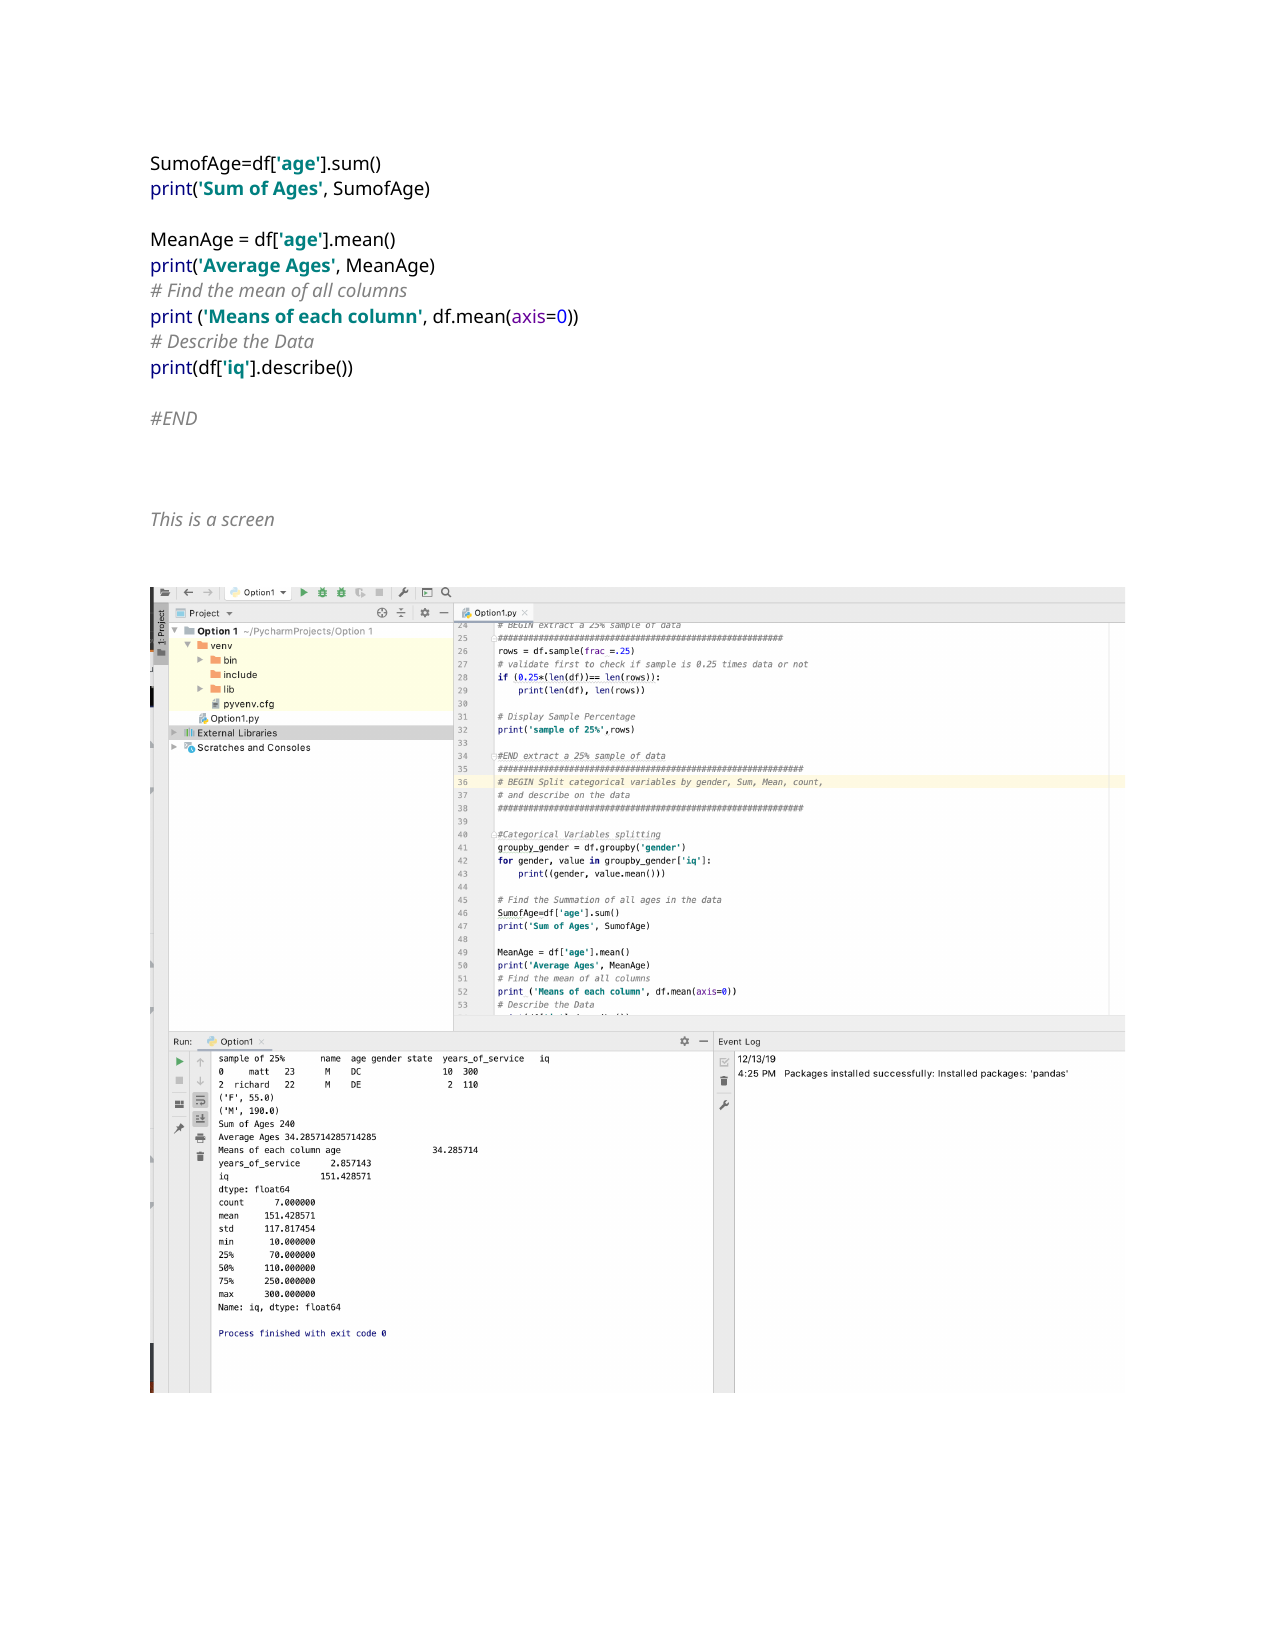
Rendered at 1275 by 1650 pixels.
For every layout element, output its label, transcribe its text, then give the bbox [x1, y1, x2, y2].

text This is a screen [150, 506, 1125, 532]
picture [150, 587, 1125, 1393]
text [150, 150, 1125, 431]
